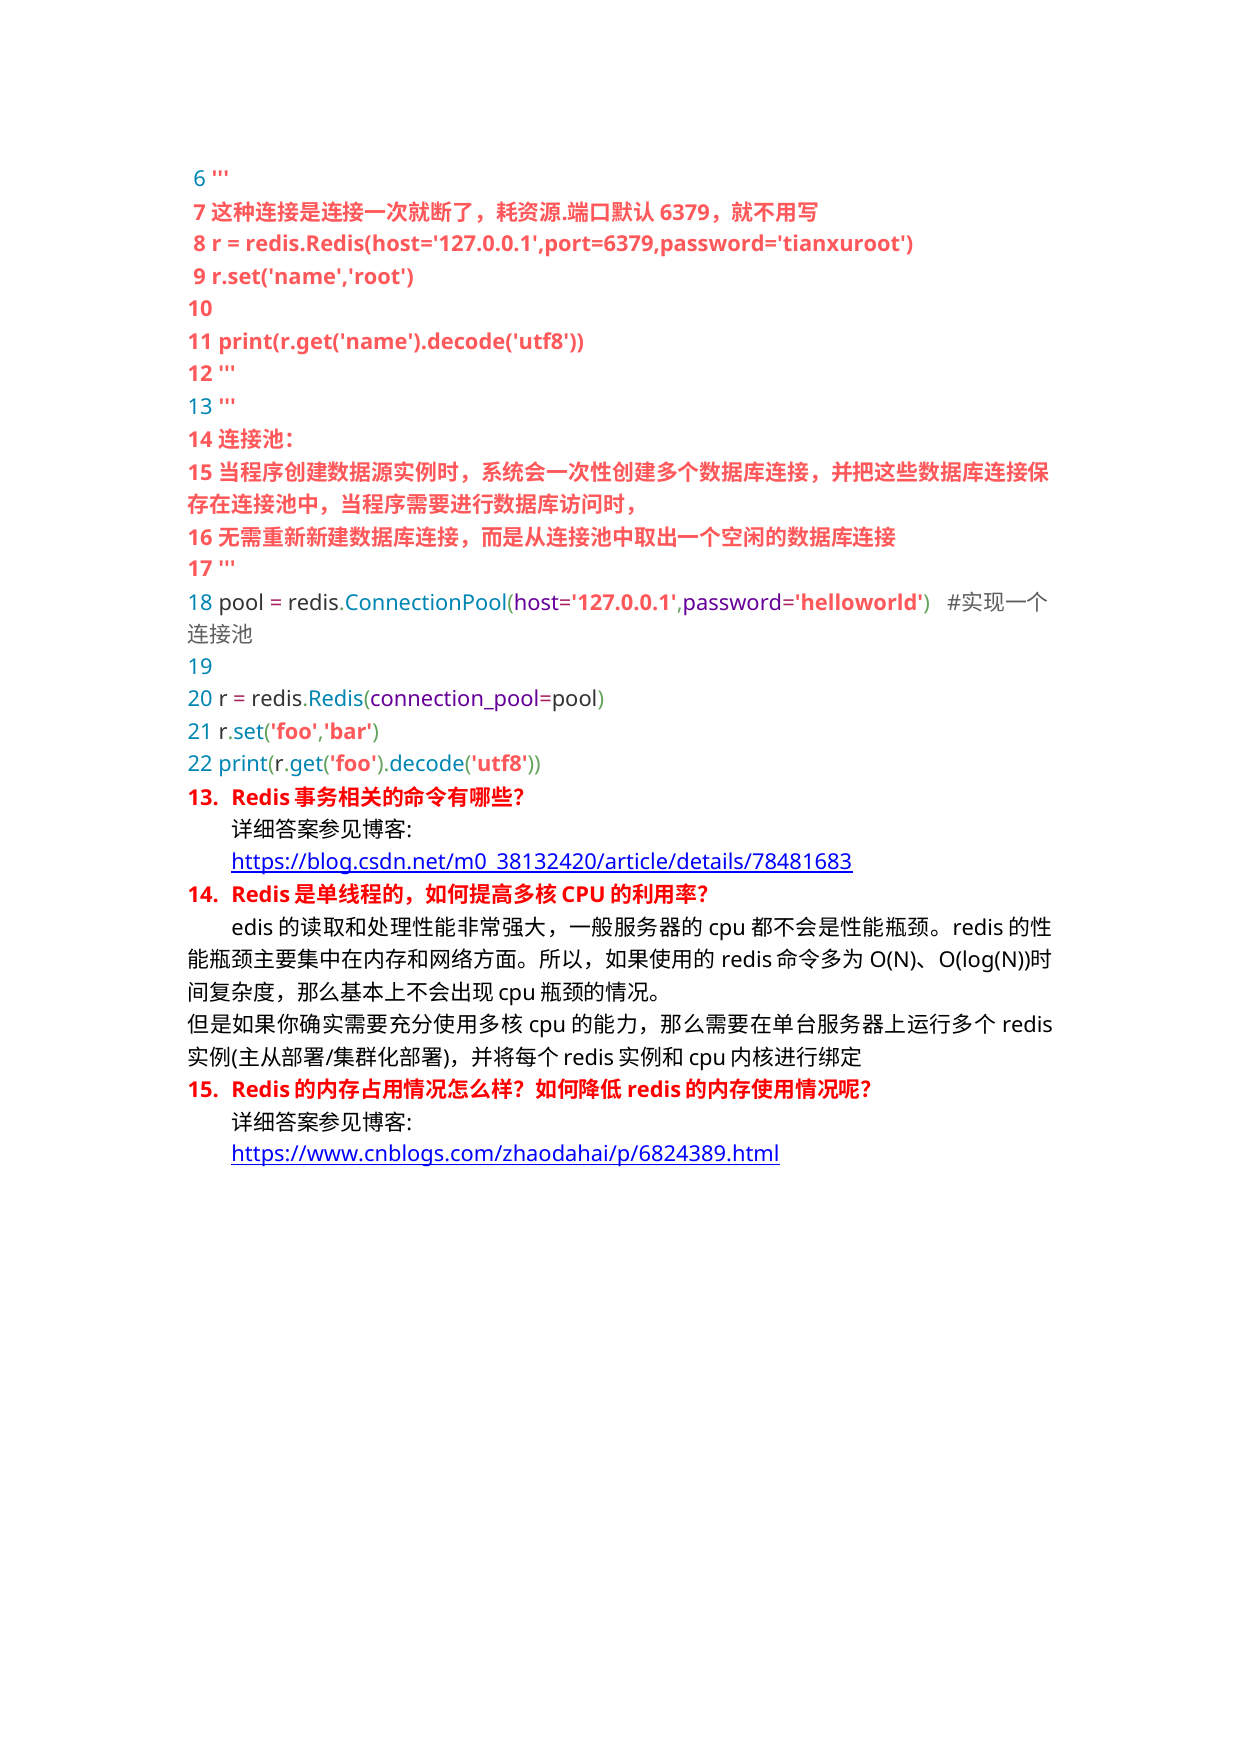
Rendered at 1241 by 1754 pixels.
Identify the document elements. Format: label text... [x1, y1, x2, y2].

list edis的读取和处理性能非常强大，一般服务器的cpu都不会是性能瓶颈。redis的性能瓶颈主要集中在内存和网络方面。所以，如果使用的redis命令多为O(N)、O(log(N))时间复杂度，那么基本上不会出现cpu瓶颈的情况。 但是如果你确实需要充分使用多核cpu的能力，那么需要在单台服务器上运行多个redis实例(主从部署/集群化部署)，并将每个redis实例和cpu内核进行绑定 [187, 909, 1053, 1072]
list Redis的内存占用情况怎么样？如何降低redis的内存使用情况呢？ [187, 1072, 1053, 1104]
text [187, 162, 1053, 779]
list Redis事务相关的命令有哪些？ [187, 779, 1053, 812]
list Redis是单线程的，如何提高多核CPU的利用率？ [187, 877, 1053, 909]
list 详细答案参见博客: [187, 1104, 1053, 1137]
list 详细答案参见博客: [187, 812, 1053, 844]
list https://blog.csdn.net/m0_38132420/article/details/78481683 [187, 844, 1053, 877]
list https://www.cnblogs.com/zhaodahai/p/6824389.html [187, 1137, 1053, 1169]
